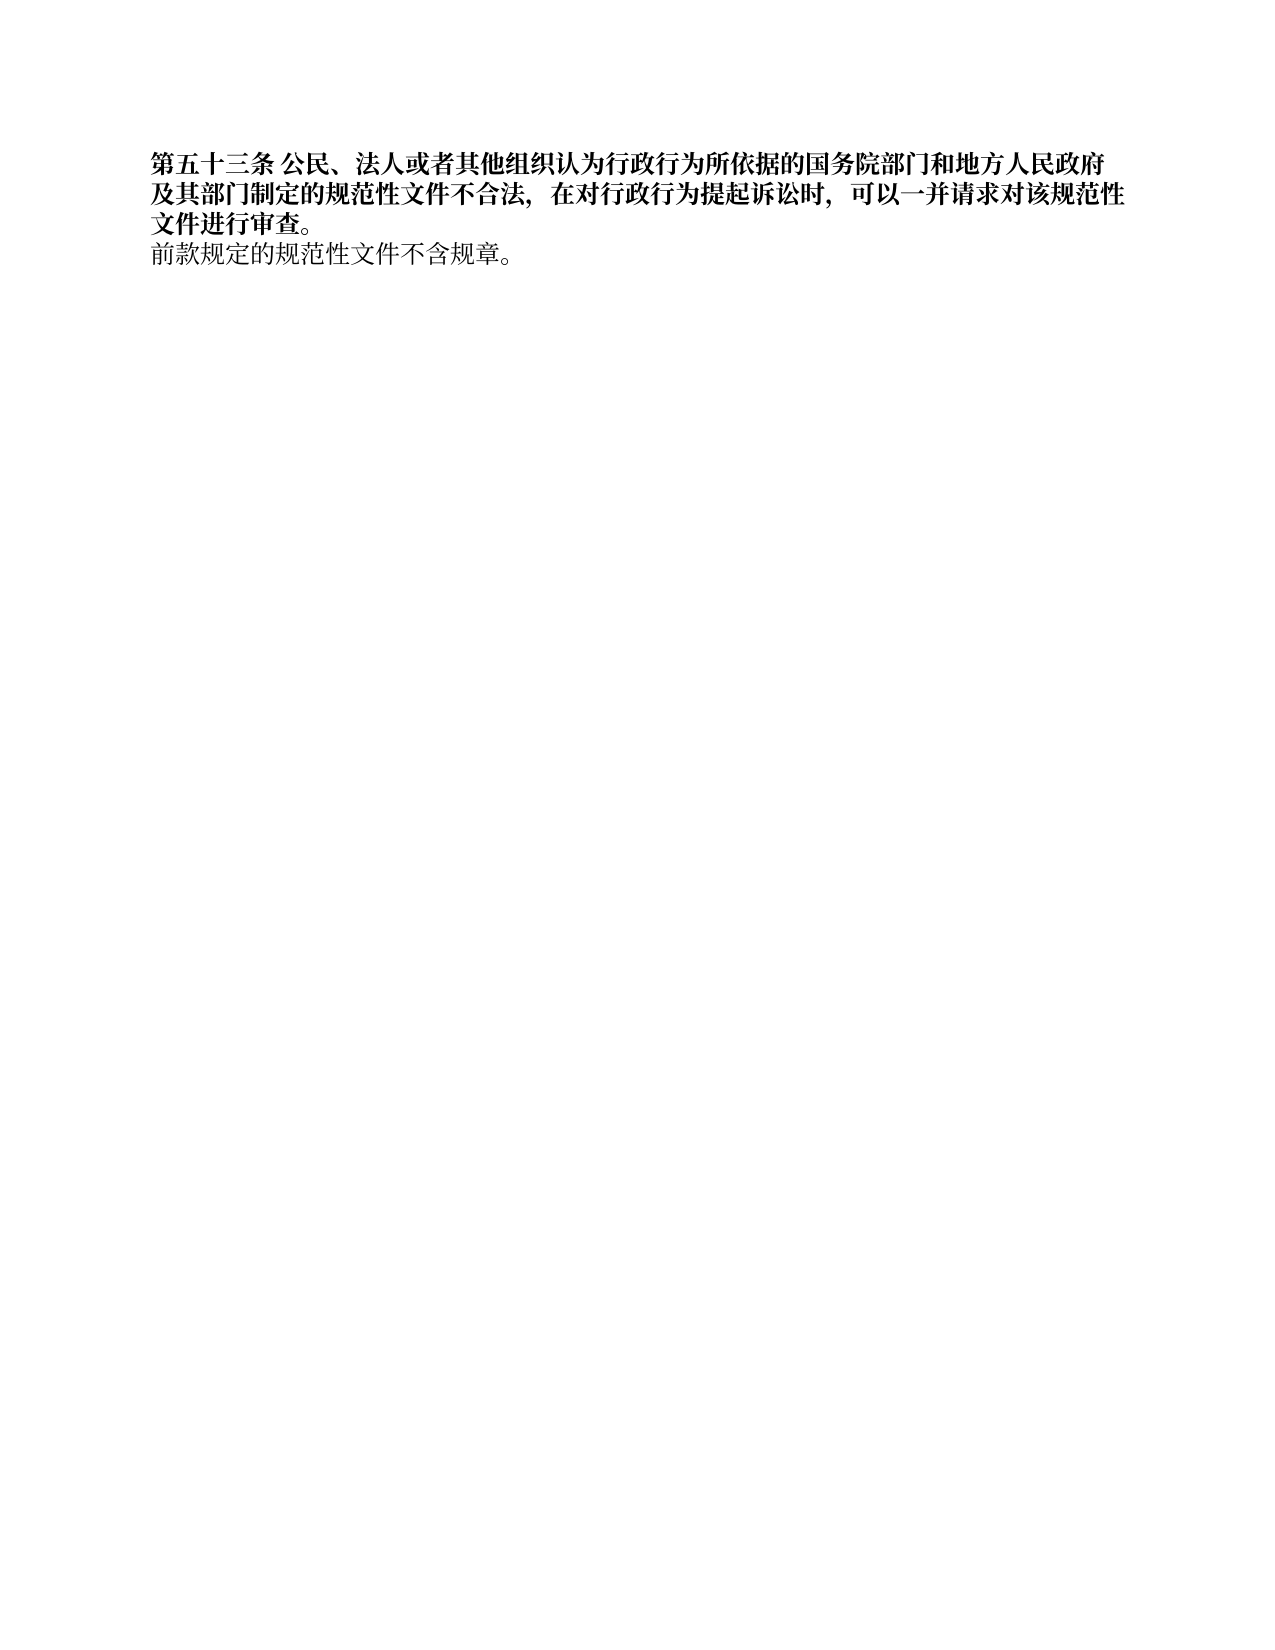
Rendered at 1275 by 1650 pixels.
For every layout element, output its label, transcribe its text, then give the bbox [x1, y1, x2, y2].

text 前款规定的规范性文件不含规章。 [150, 240, 1125, 270]
subtitle 第五十三条 公民、法人或者其他组织认为行政行为所依据的国务院部门和地方人民政府及其部门制定的规范性文件不合法，在对行政行为提起诉讼时，可以一并请求对该规范性文件进行审查。 [150, 150, 1125, 240]
